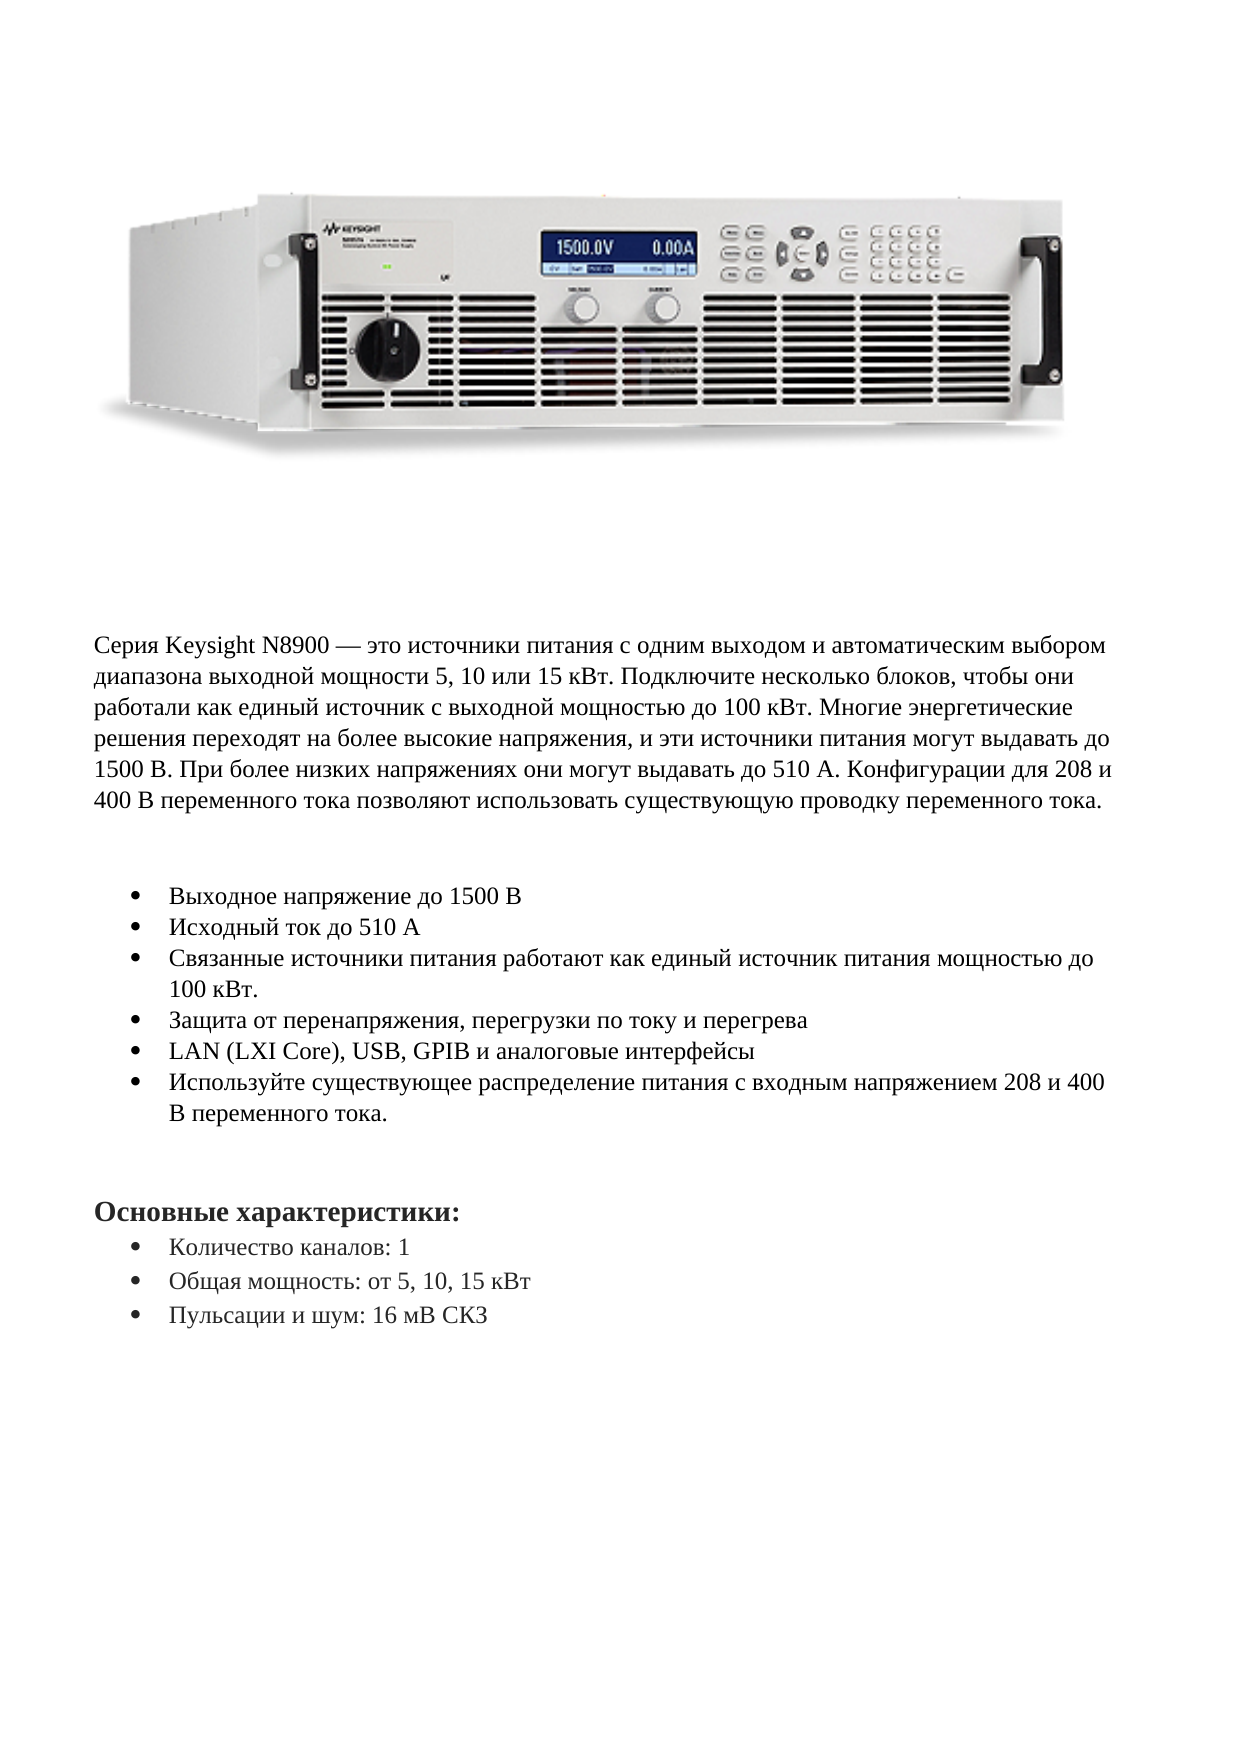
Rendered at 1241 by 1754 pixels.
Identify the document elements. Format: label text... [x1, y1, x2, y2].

list Используйте существующее распределение питания с входным напряжением 208 и 400 В переменного тока. [131, 1067, 1116, 1127]
list Выходное напряжение до 1500 В [131, 881, 1116, 910]
text Основные характеристики: [94, 1194, 1116, 1227]
list Связанные источники питания работают как единый источник питания мощностью до 100 кВт. [131, 943, 1116, 1003]
list Пульсации и шум: 16 мВ СКЗ [131, 1300, 1116, 1329]
list LAN (LXI Core), USB, GPIB и аналоговые интерфейсы [131, 1036, 1116, 1065]
list Количество каналов: 1 [131, 1232, 1116, 1261]
picture [93, 65, 1090, 626]
list Исходный ток до 510 А [131, 912, 1116, 941]
list Защита от перенапряжения, перегрузки по току и перегрева [131, 1005, 1116, 1034]
list Общая мощность: от 5, 10, 15 кВт [131, 1266, 1116, 1295]
text Серия Keysight N8900 — это источники питания с одним выходом и автоматическим выбором диапазона выходной мощности 5, 10 или 15 кВт. Подключите несколько блоков, чтобы они работали как единый источник с выходной мощностью до 100 кВт. Многие энергетические решения переходят на более высокие напряжения, и эти источники питания могут выдавать до 1500 В. При более низких напряжениях они могут выдавать до 510 А. Конфигурации для 208 и 400 В переменного тока позволяют использовать существующую проводку переменного тока. [94, 630, 1116, 814]
